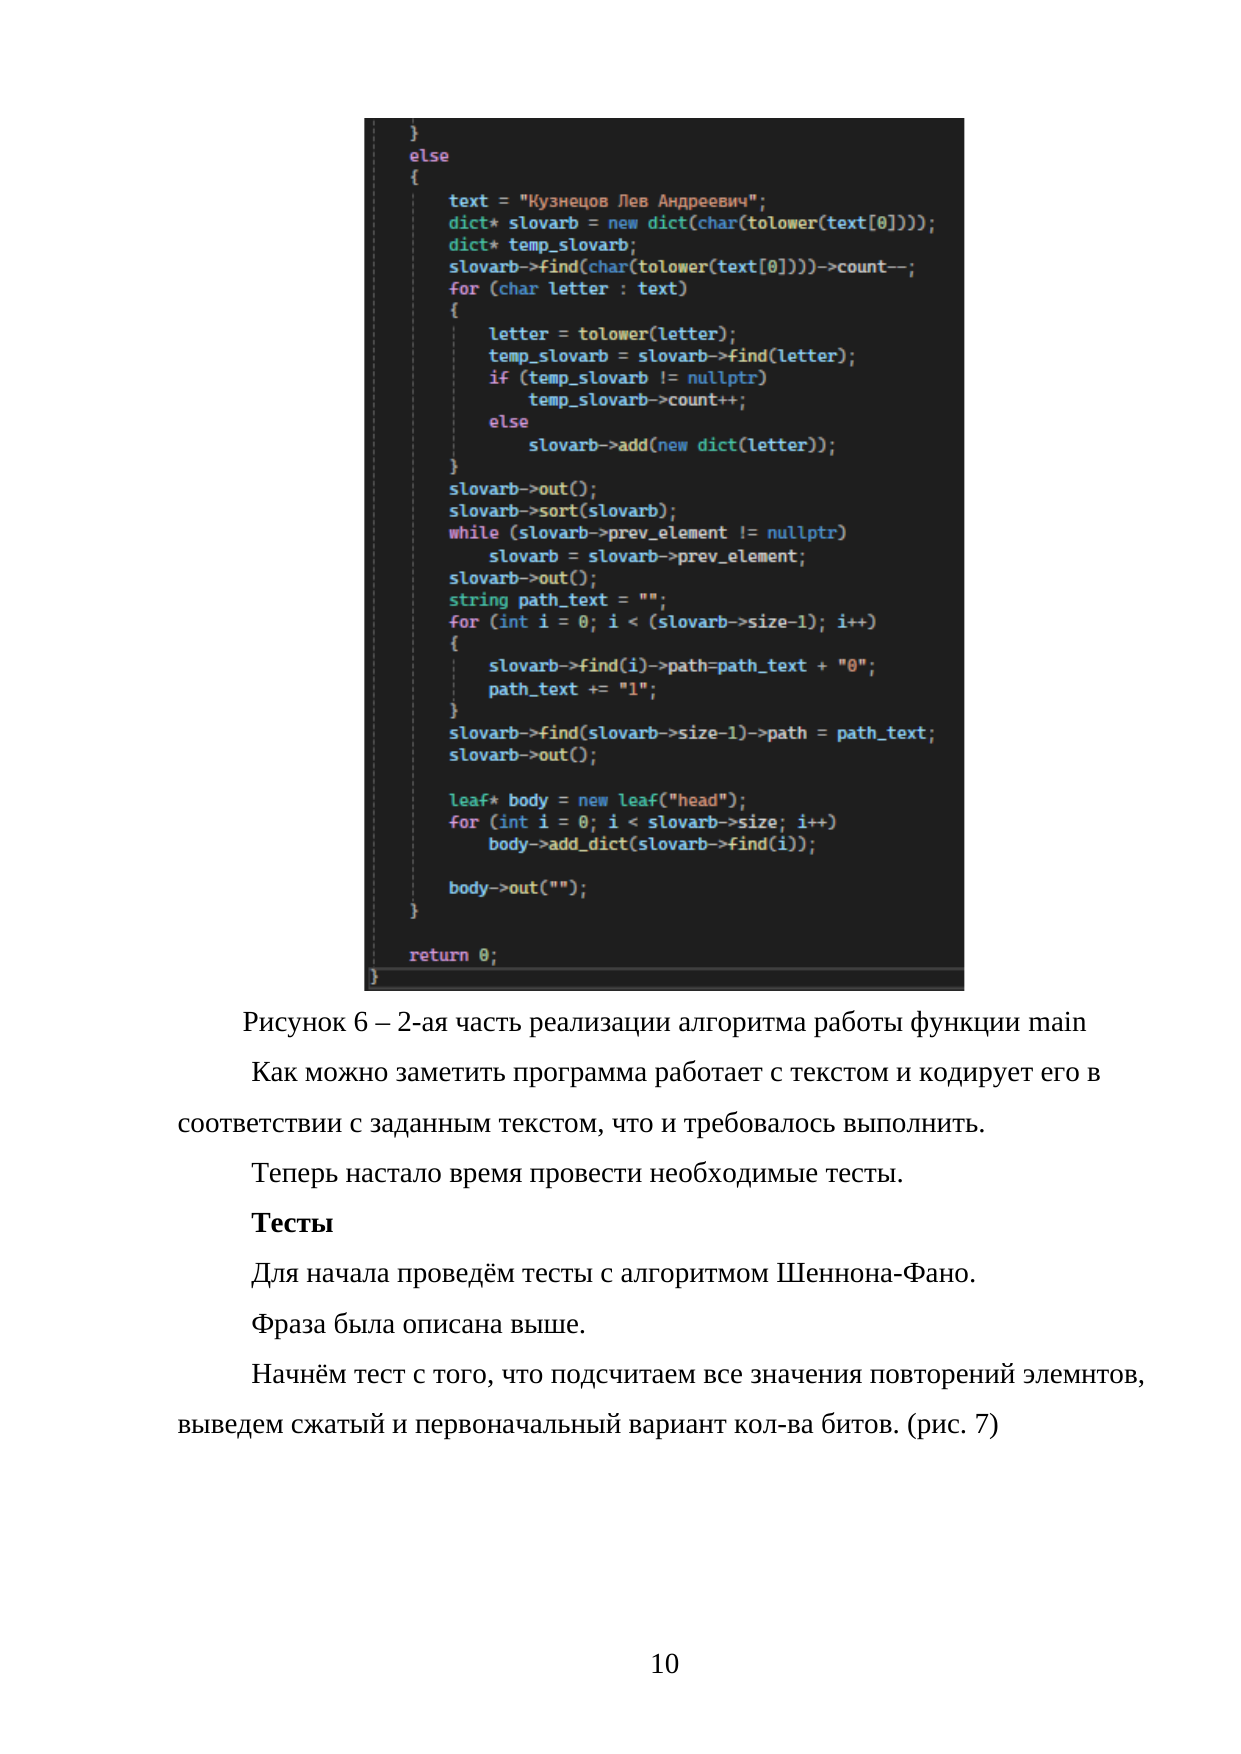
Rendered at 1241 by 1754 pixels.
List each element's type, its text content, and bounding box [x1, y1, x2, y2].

list Начнём тест с того, что подсчитаем все значения повторений элемнтов, выведем сжатый и первоначальный вариант кол-ва битов. (рис. 7) [177, 1356, 1152, 1440]
list Рисунок 6 – 2-ая часть реализации алгоритма работы функции main [177, 1004, 1152, 1038]
list Фраза была описана выше. [177, 1306, 1152, 1339]
picture [364, 118, 965, 991]
list Тесты [177, 1205, 1152, 1239]
list Для начала проведём тесты с алгоритмом Шеннона-Фано. [177, 1256, 1152, 1289]
list Теперь настало время провести необходимые тесты. [177, 1155, 1152, 1188]
list Как можно заметить программа работает с текстом и кодирует его в соответствии с заданным текстом, что и требовалось выполнить. [177, 1054, 1152, 1138]
